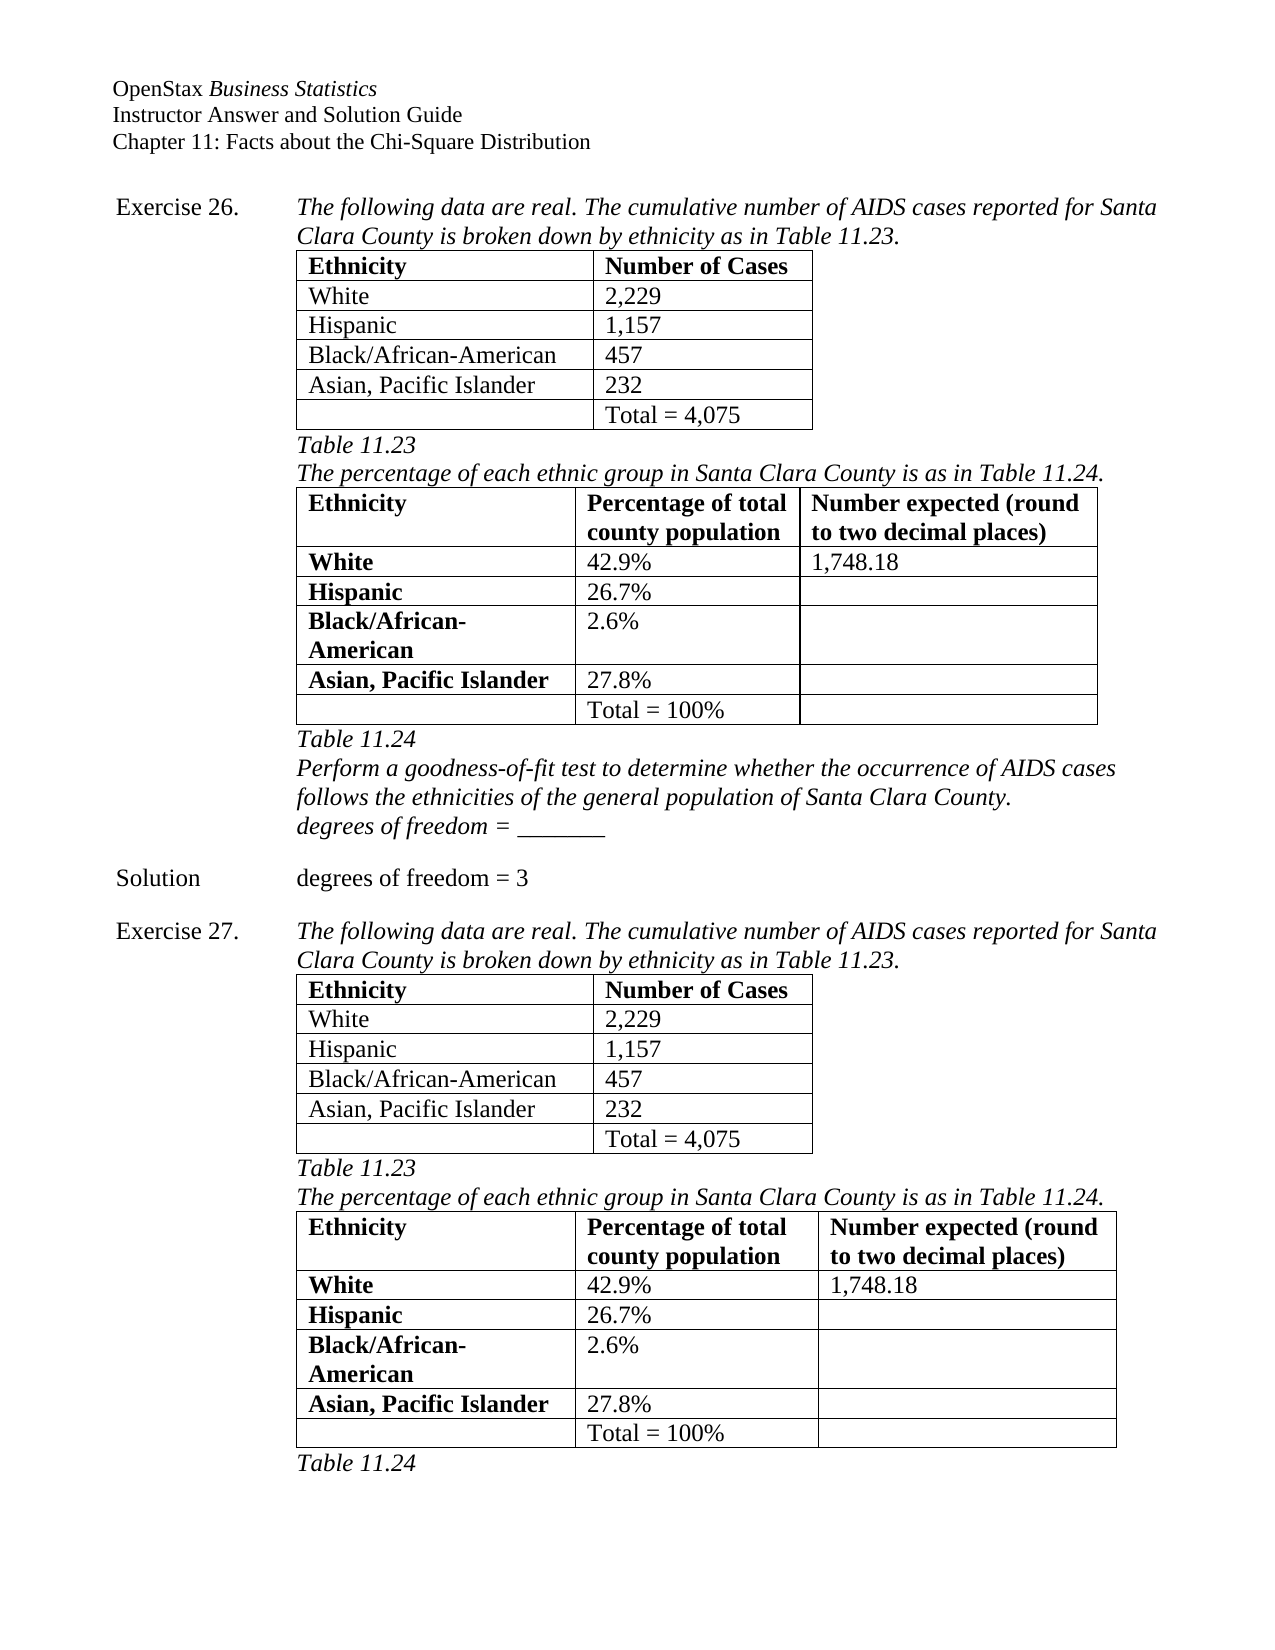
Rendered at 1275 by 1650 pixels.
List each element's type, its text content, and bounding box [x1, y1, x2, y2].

table_cell Exercise 26. [104, 180, 284, 851]
table_cell The following data are real. The cumulative number of AIDS cases reported for Santa Clara County is broken down by ethnicity as in Table 11.23. Table 11.23 The percentage of each ethnic group in Santa Clara County is as in Table 11.24. Table 11.24 Perform a goodness-of-fit test to determine whether the occurrence of AIDS cases follows the ethnicities of the general population of Santa Clara County. degrees of freedom = _______ [284, 180, 1175, 851]
table_cell Solution [104, 851, 284, 904]
table_cell degrees of freedom = 3 [284, 851, 1175, 904]
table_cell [284, 904, 1175, 1489]
table_cell Exercise 27. [104, 904, 284, 1489]
